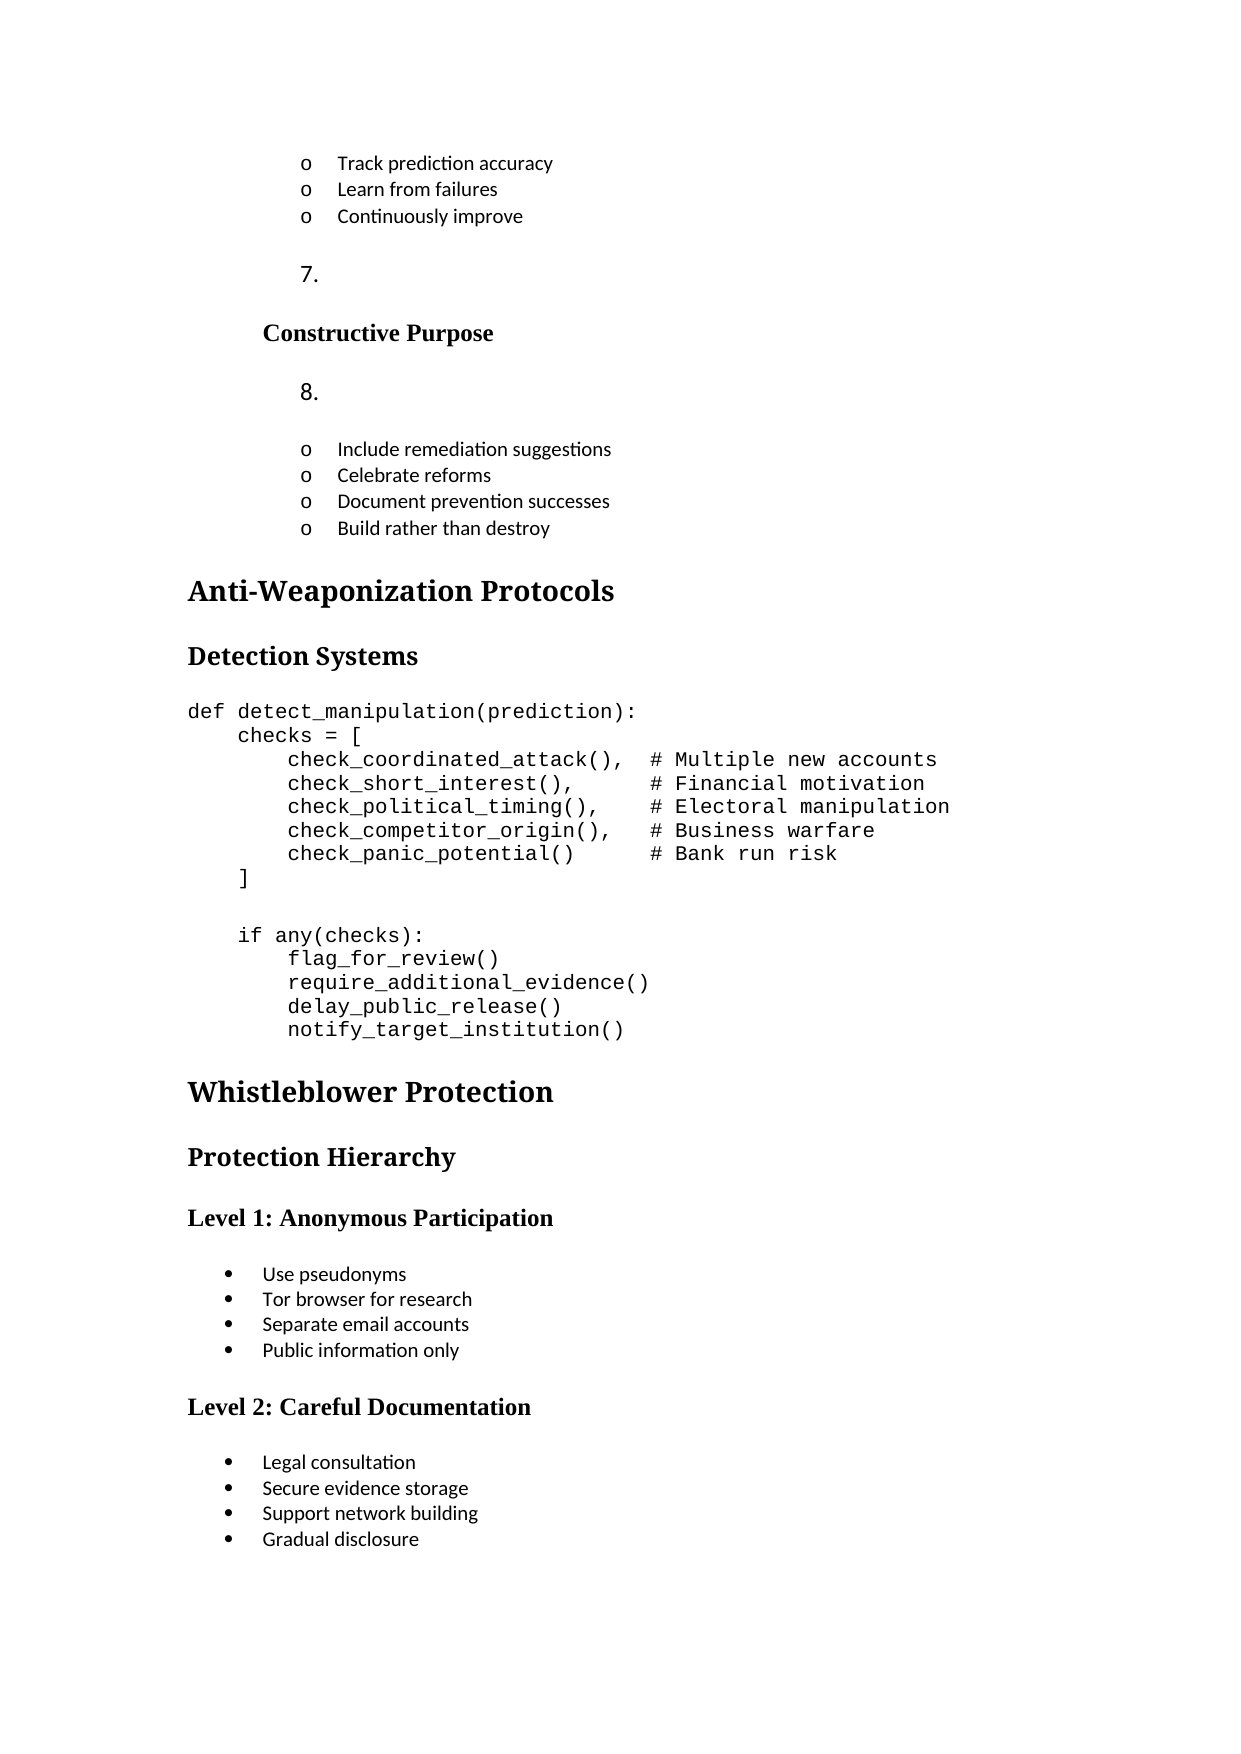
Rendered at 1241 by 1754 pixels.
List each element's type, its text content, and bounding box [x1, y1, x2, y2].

list Build rather than destroy [300, 515, 1053, 542]
text if any(checks): [187, 925, 1053, 948]
subtitle Protection Hierarchy [187, 1140, 1053, 1174]
list Document prevention successes [300, 489, 1053, 515]
list Continuously improve [300, 203, 1053, 229]
text ] [187, 867, 1053, 891]
text check_panic_potential() # Bank run risk [187, 843, 1053, 867]
list Secure evidence storage [225, 1475, 1053, 1500]
list Learn from failures [300, 176, 1053, 203]
list Tor browser for research [225, 1286, 1053, 1312]
list Support network building [225, 1500, 1053, 1526]
subtitle Whistleblower Protection [187, 1072, 1053, 1111]
list Track prediction accuracy [300, 150, 1053, 176]
list Use pseudonyms [225, 1261, 1053, 1286]
subtitle Detection Systems [187, 638, 1053, 672]
text Level 1: Anonymous Participation [187, 1203, 1053, 1232]
list Celebrate reforms [300, 462, 1053, 489]
list Gradual disclosure [225, 1526, 1053, 1551]
text def detect_manipulation(prediction): [187, 702, 1053, 725]
text check_political_timing(), # Electoral manipulation [187, 796, 1053, 820]
text Level 2: Careful Documentation [187, 1392, 1053, 1420]
text flag_for_review() [187, 948, 1053, 972]
text require_additional_evidence() [187, 972, 1053, 996]
text delay_public_release() [187, 996, 1053, 1019]
text checks = [ [187, 725, 1053, 749]
subtitle Anti-Weaponization Protocols [187, 571, 1053, 609]
list Legal consultation [225, 1449, 1053, 1475]
text check_short_interest(), # Financial motivation [187, 772, 1053, 796]
list Public information only [225, 1337, 1053, 1362]
text check_competitor_origin(), # Business warfare [187, 820, 1053, 843]
list Separate email accounts [225, 1312, 1053, 1337]
text notify_target_institution() [187, 1019, 1053, 1043]
text check_coordinated_attack(), # Multiple new accounts [187, 749, 1053, 772]
text Constructive Purpose [262, 318, 1053, 347]
list Include remediation suggestions [300, 436, 1053, 462]
